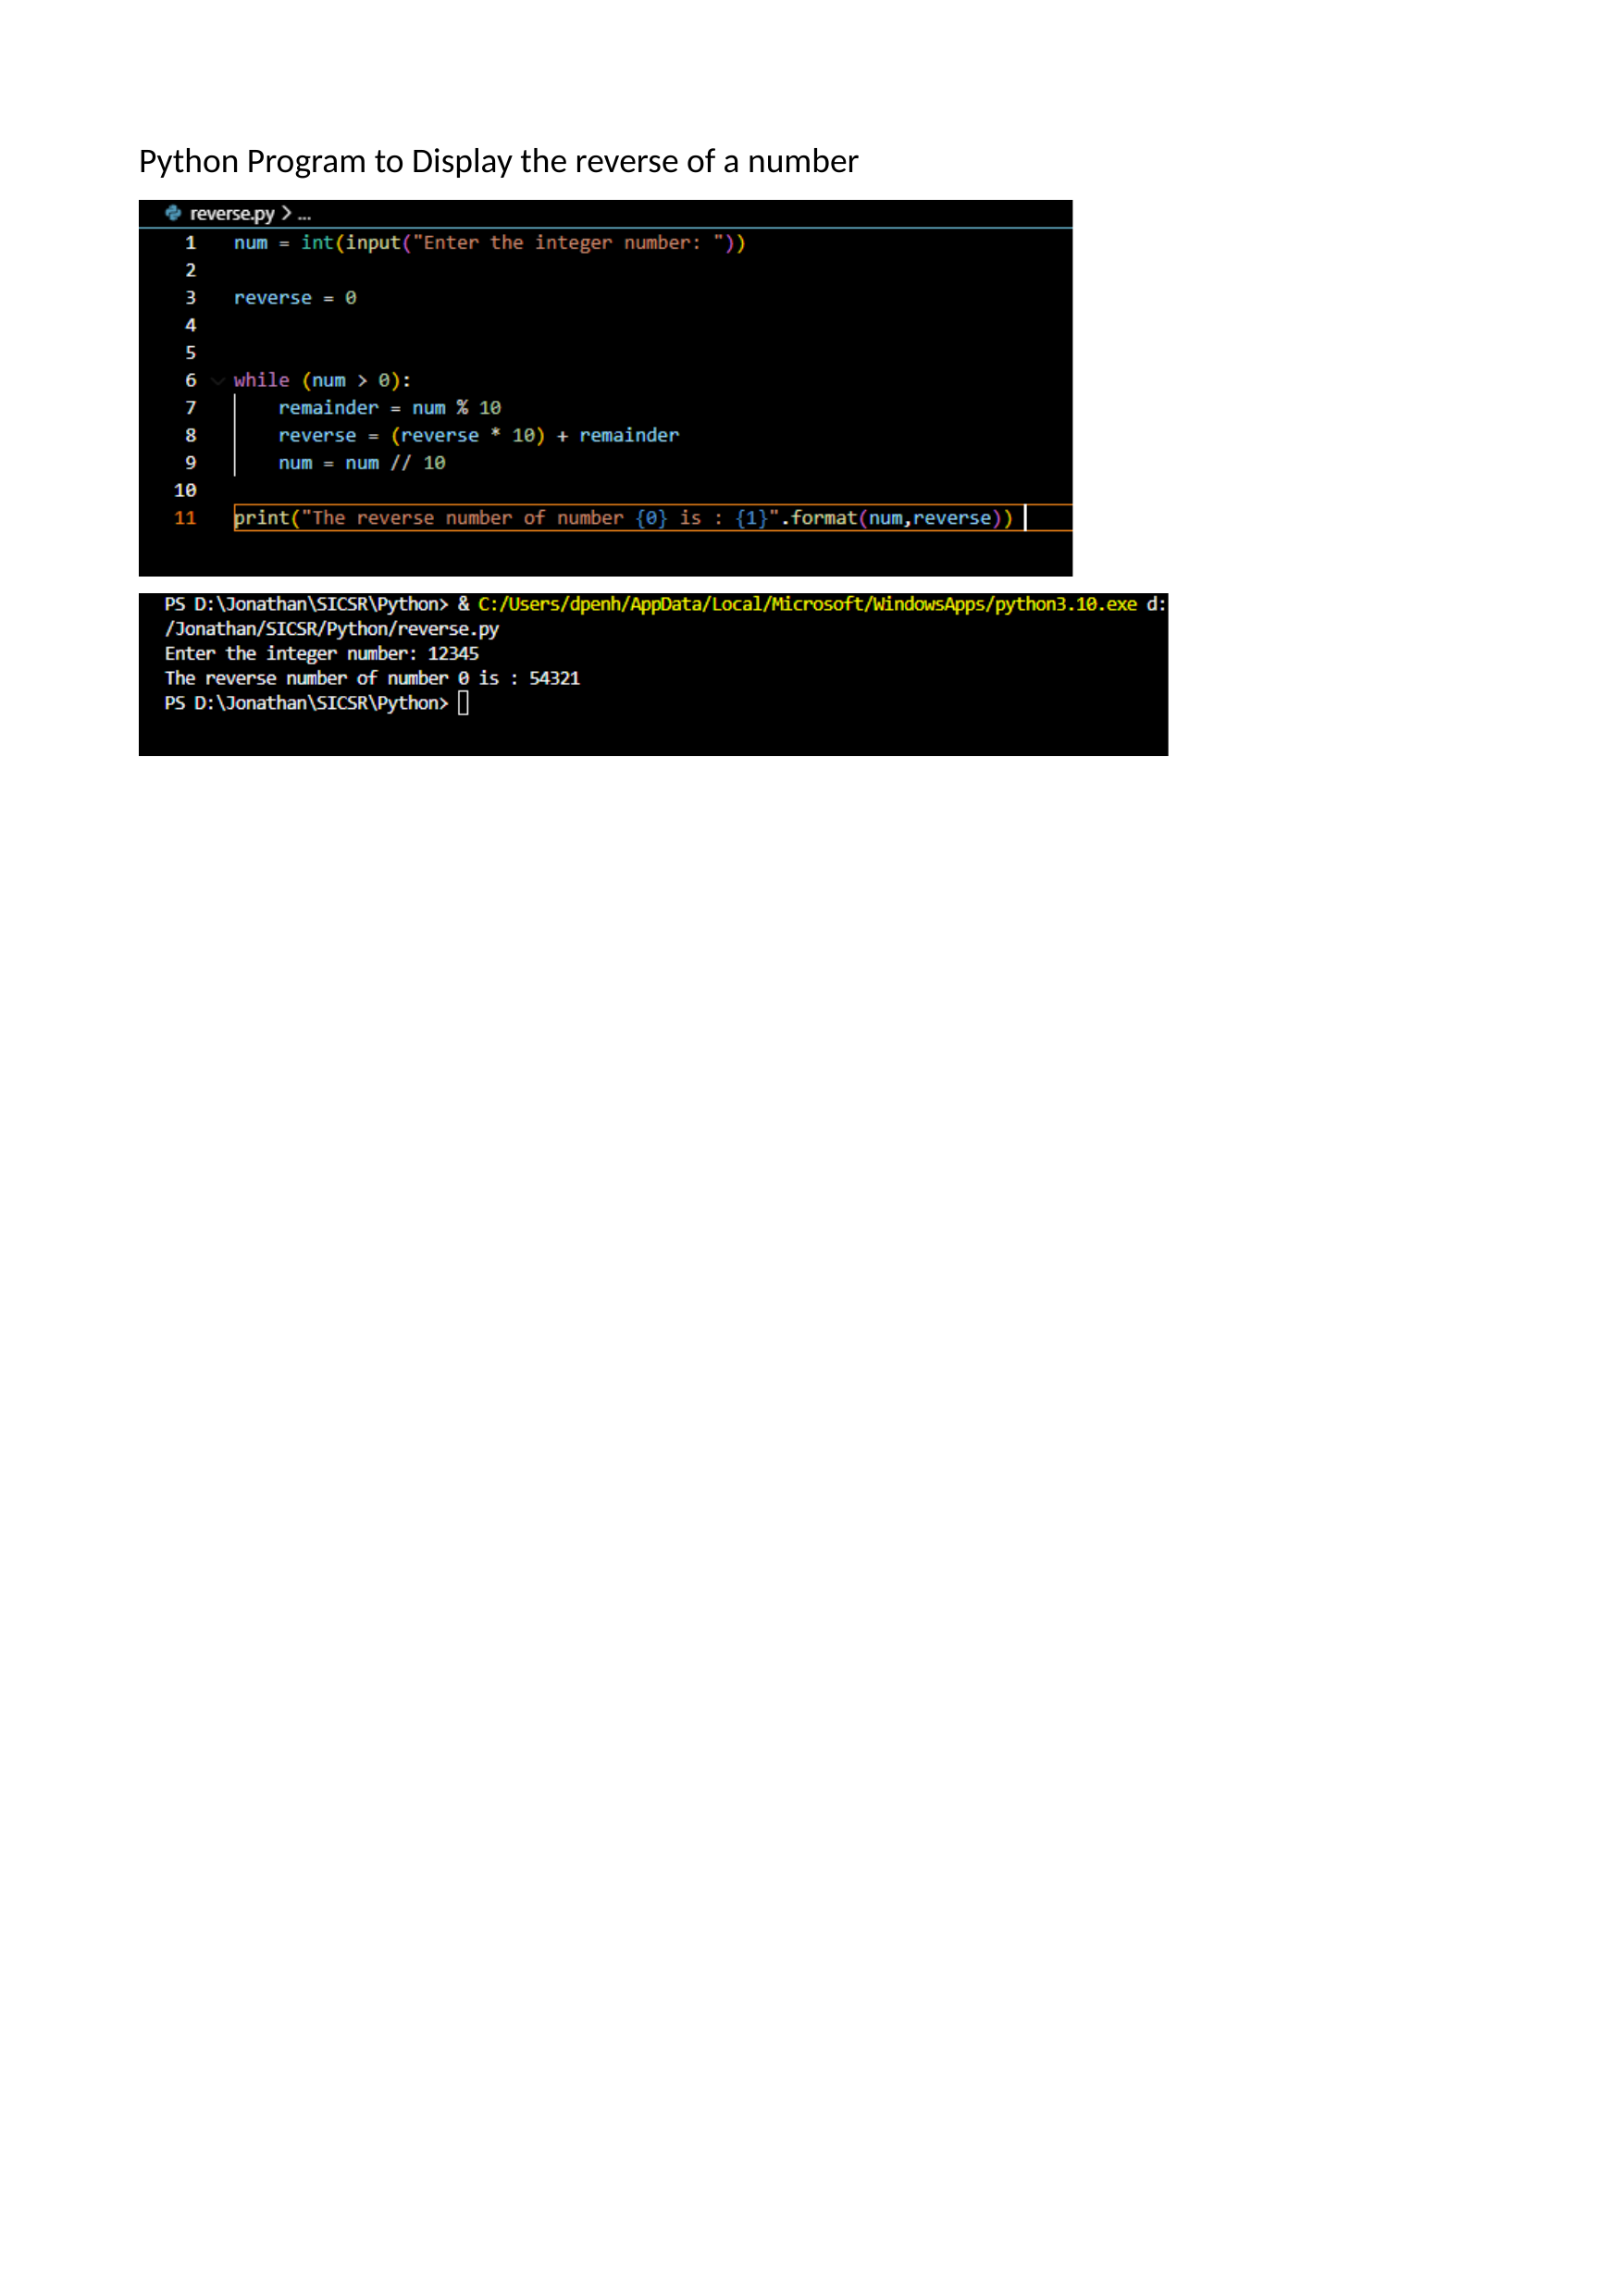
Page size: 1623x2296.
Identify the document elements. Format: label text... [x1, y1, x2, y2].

picture [139, 200, 1073, 577]
picture [139, 593, 1169, 756]
text Python Program to Display the reverse of a number [139, 139, 1484, 181]
